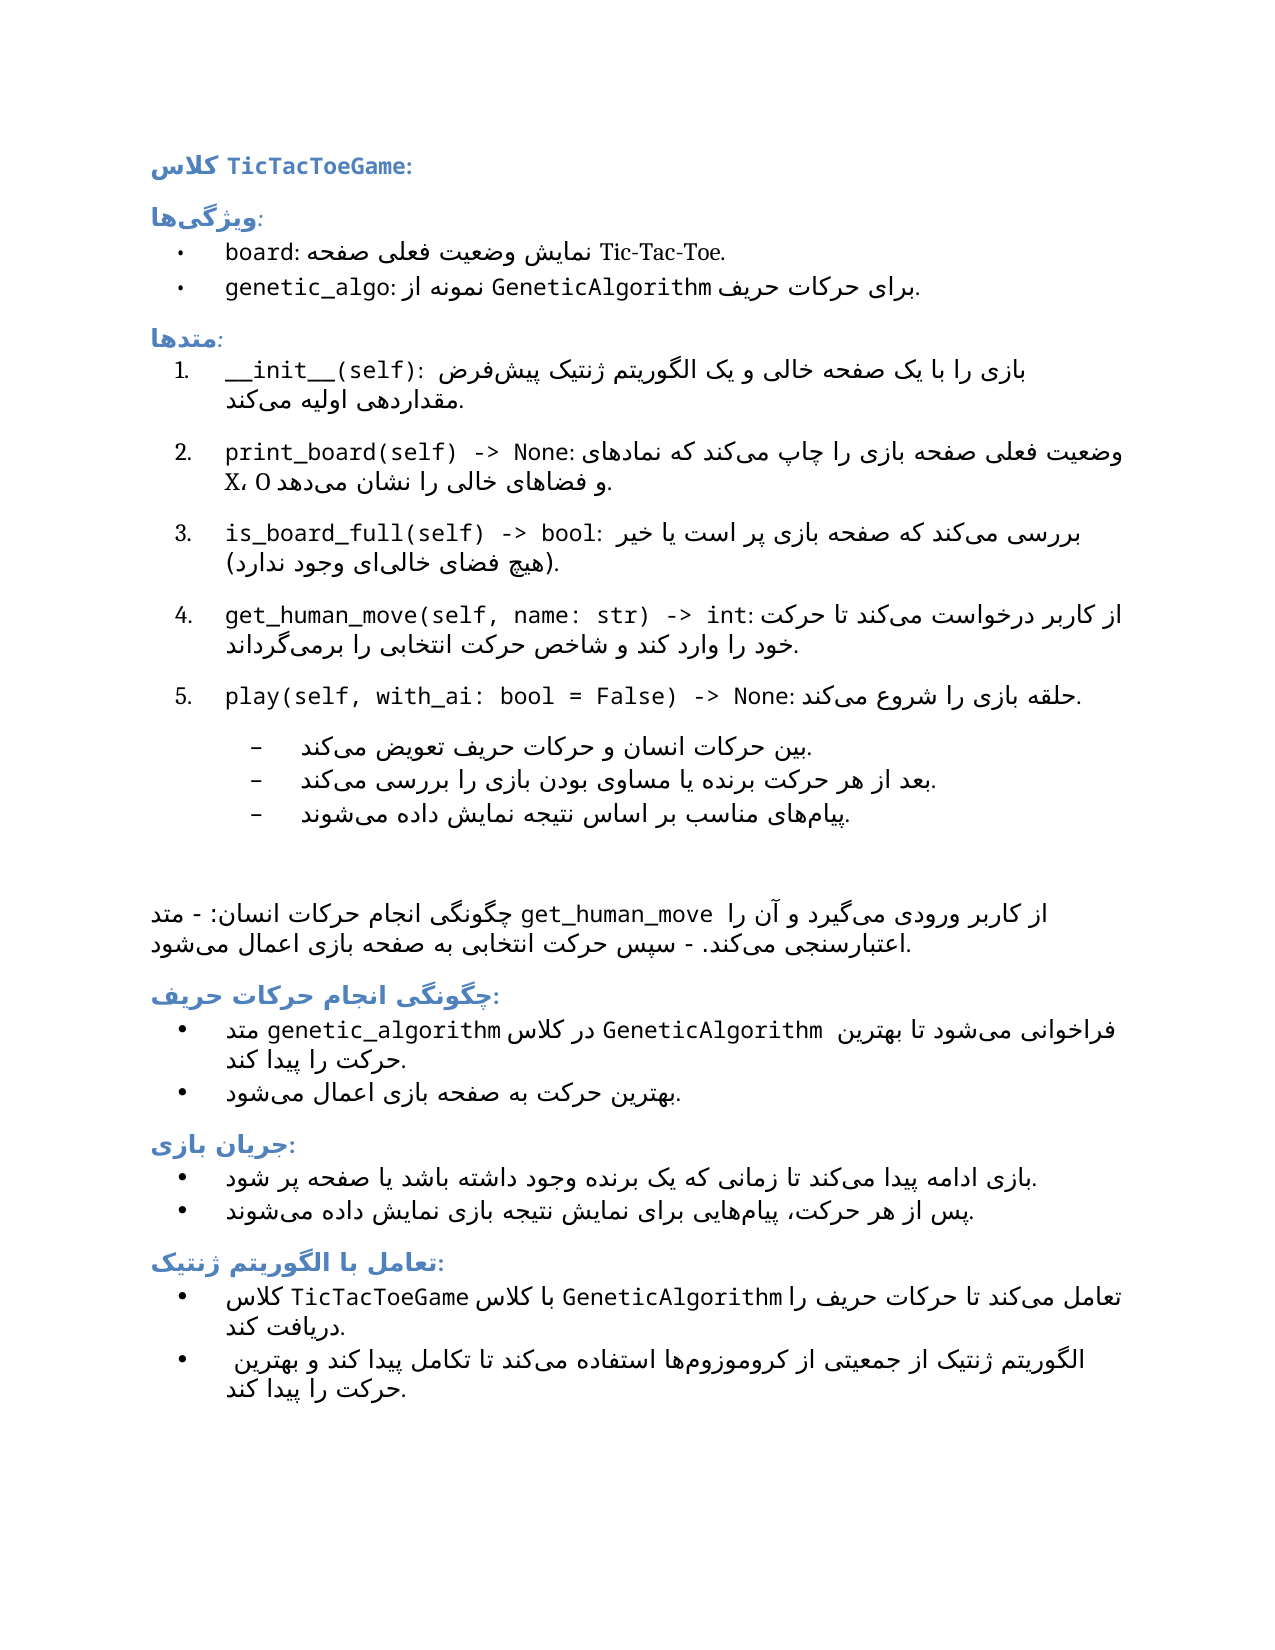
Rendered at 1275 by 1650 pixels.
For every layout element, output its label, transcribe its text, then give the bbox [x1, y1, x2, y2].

list بهترین حرکت به صفحه بازی اعمال می‌شود. [175, 1079, 1125, 1108]
list بعد از هر حرکت برنده یا مساوی بودن بازی را بررسی می‌کند. [250, 766, 1125, 795]
list پس از هر حرکت، پیام‌هایی برای نمایش نتیجه بازی نمایش داده می‌شوند. [175, 1196, 1125, 1226]
list پیام‌های مناسب بر اساس نتیجه نمایش داده می‌شوند. [250, 799, 1125, 828]
text چگونگی انجام حرکات انسان: - متد get_human_move از کاربر ورودی می‌گیرد و آن را اعتبارسنجی می‌کند. - سپس حرکت انتخابی به صفحه بازی اعمال می‌شود. [150, 898, 1125, 959]
list genetic_algo: نمونه از GeneticAlgorithm برای حرکات حریف. [175, 271, 1125, 303]
list متد genetic_algorithm در کلاس GeneticAlgorithm فراخوانی می‌شود تا بهترین حرکت را پیدا کند. [175, 1014, 1125, 1075]
list بازی ادامه پیدا می‌کند تا زمانی که یک برنده وجود داشته باشد یا صفحه پر شود. [175, 1163, 1125, 1193]
list get_human_move(self, name: str) -> int: از کاربر درخواست می‌کند تا حرکت خود را وارد کند و شاخص حرکت انتخابی را برمی‌گرداند. [175, 599, 1125, 659]
subtitle متدها: [150, 323, 1125, 354]
subtitle ویژگی‌ها: [150, 202, 1125, 233]
list بین حرکات انسان و حرکات حریف تعویض می‌کند. [250, 732, 1125, 762]
list __init__(self): بازی را با یک صفحه خالی و یک الگوریتم ژنتیک پیش‌فرض مقداردهی اولیه می‌کند. [175, 354, 1125, 415]
list play(self, with_ai: bool = False) -> None: حلقه بازی را شروع می‌کند. [175, 680, 1125, 711]
list print_board(self) -> None: وضعیت فعلی صفحه بازی را چاپ می‌کند که نمادهای X، O و فضاهای خالی را نشان می‌دهد. [175, 436, 1125, 496]
list الگوریتم ژنتیک از جمعیتی از کروموزوم‌ها استفاده می‌کند تا تکامل پیدا کند و بهترین حرکت را پیدا کند. [175, 1346, 1125, 1404]
subtitle جریان بازی: [150, 1129, 1125, 1159]
subtitle چگونگی انجام حرکات حریف: [150, 980, 1125, 1010]
subtitle کلاس TicTacToeGame: [150, 150, 1125, 181]
list کلاس TicTacToeGame با کلاس GeneticAlgorithm تعامل می‌کند تا حرکات حریف را دریافت کند. [175, 1281, 1125, 1342]
list board: نمایش وضعیت فعلی صفحه Tic-Tac-Toe. [175, 236, 1125, 268]
list is_board_full(self) -> bool: بررسی می‌کند که صفحه بازی پر است یا خیر (هیچ فضای خالی‌ای وجود ندارد). [175, 517, 1125, 578]
subtitle تعامل با الگوریتم ژنتیک: [150, 1247, 1125, 1277]
